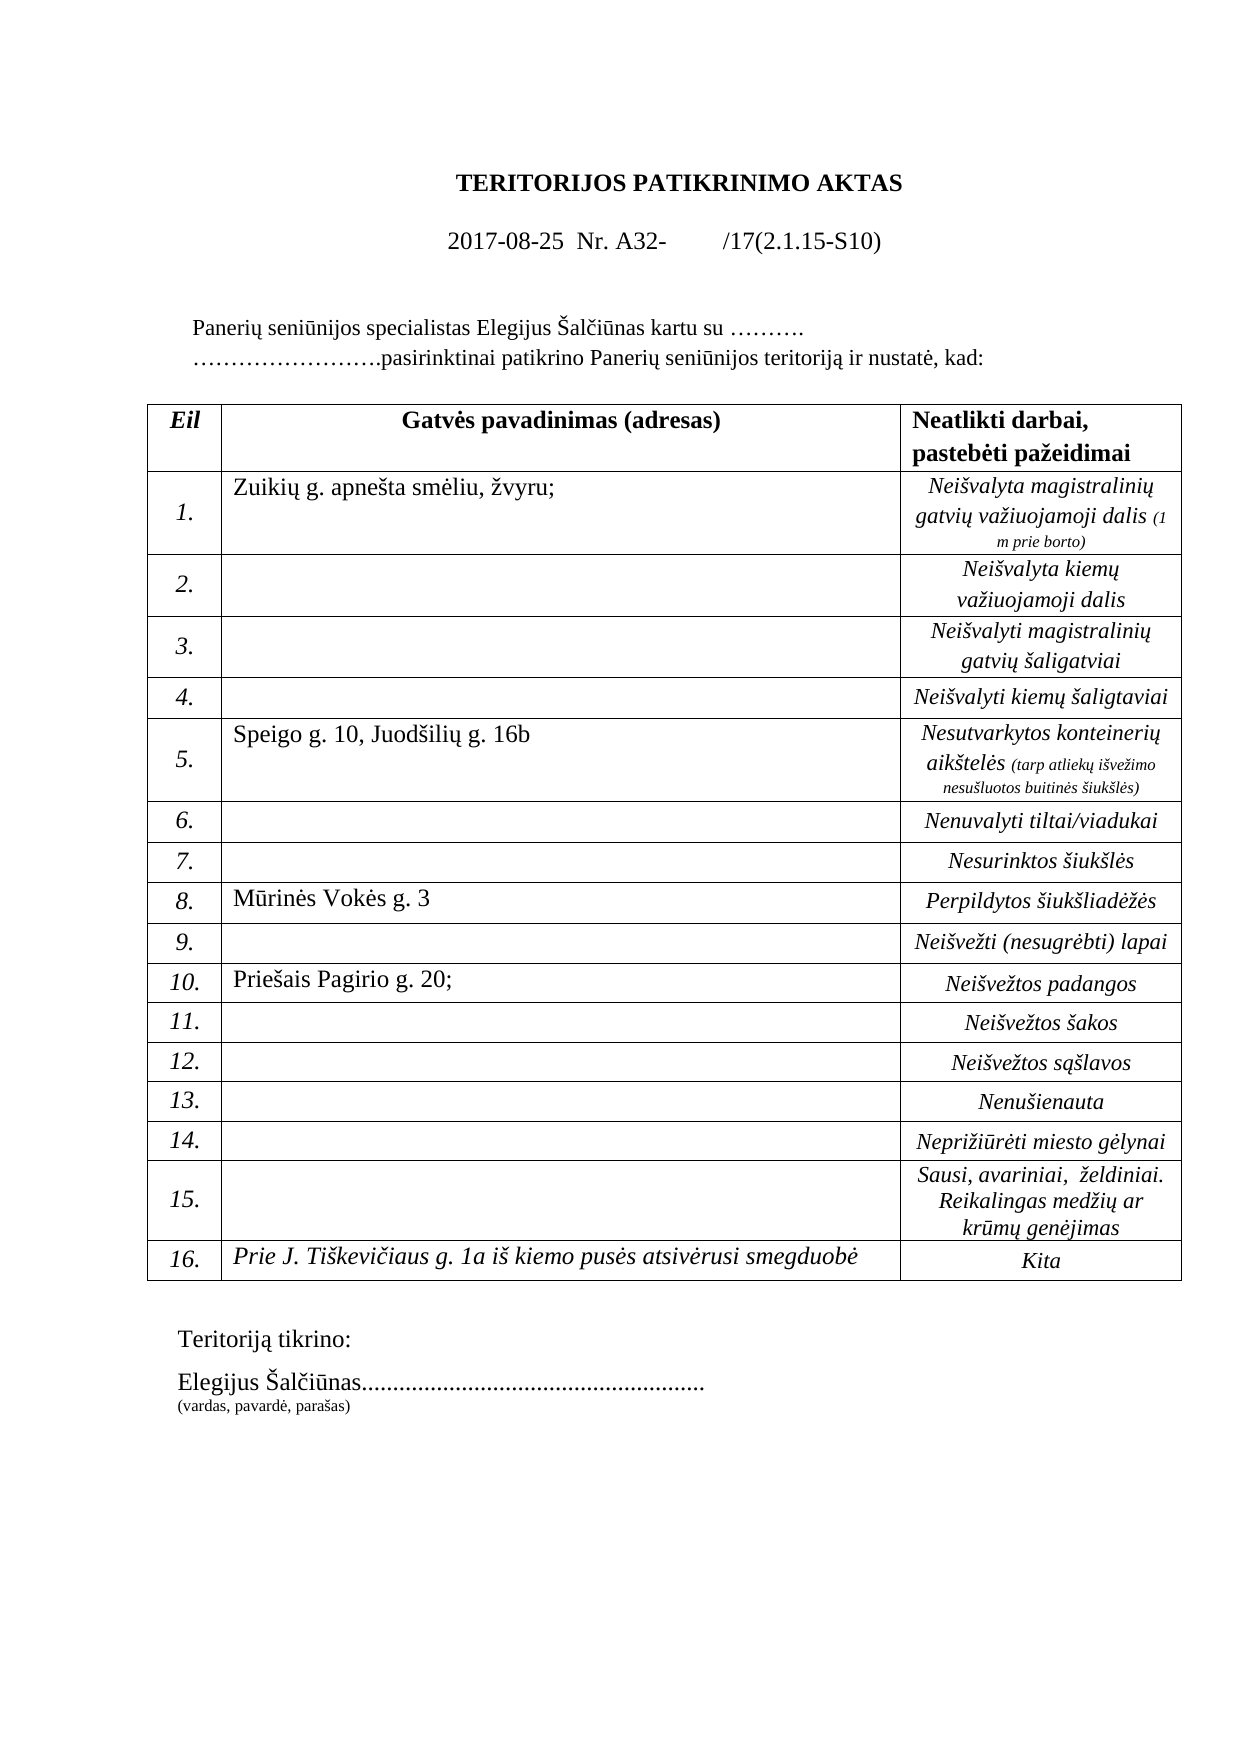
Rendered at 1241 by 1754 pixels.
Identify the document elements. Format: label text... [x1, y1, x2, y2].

table_cell Neišvežti (nesugrėbti) lapai [901, 924, 1181, 963]
table_cell Sausi, avariniai, želdiniai. Reikalingas medžių ar krūmų genėjimas [901, 1161, 1181, 1240]
table_cell 11. [148, 1003, 221, 1042]
table_cell [222, 1082, 900, 1121]
table_cell 7. [148, 843, 221, 882]
table_cell Neišvežtos padangos [901, 964, 1181, 1002]
table_cell Nesutvarkytos konteinerių aikštelės (tarp atliekų išvežimo nesušluotos buitinės šiukšlės) [901, 719, 1181, 801]
table_cell Nesurinktos šiukšlės [901, 843, 1181, 882]
table_cell [222, 1122, 900, 1160]
table_cell 14. [148, 1122, 221, 1160]
table_cell 8. [148, 883, 221, 922]
table_cell Neišvalyti kiemų šaligtaviai [901, 678, 1181, 718]
table_cell 16. [148, 1241, 221, 1280]
table_cell Mūrinės Vokės g. 3 [222, 883, 900, 922]
table_cell [222, 1043, 900, 1081]
text Panerių seniūnijos specialistas Elegijus Šalčiūnas kartu su ………. [118, 314, 1181, 340]
table_cell [222, 678, 900, 718]
table_header Neatlikti darbai, pastebėti pažeidimai [901, 405, 1181, 471]
text Elegijus Šalčiūnas....................................................... [177, 1367, 1181, 1396]
table_cell 1. [148, 472, 221, 554]
table_cell [222, 1003, 900, 1042]
table_header Gatvės pavadinimas (adresas) [222, 405, 900, 471]
table_cell [222, 843, 900, 882]
table_cell Nenušienauta [901, 1082, 1181, 1121]
table_header Eil [148, 405, 221, 471]
table_cell Priešais Pagirio g. 20; [222, 964, 900, 1002]
table_cell 15. [148, 1161, 221, 1240]
table_cell 4. [148, 678, 221, 718]
table_cell 13. [148, 1082, 221, 1121]
text Teritoriją tikrino: [177, 1324, 1181, 1353]
table_cell Neišvalyta magistralinių gatvių važiuojamoji dalis (1 m prie borto) [901, 472, 1181, 554]
table_cell Neišvalyti magistralinių gatvių šaligatviai [901, 617, 1181, 677]
table_cell 2. [148, 555, 221, 616]
table_cell [222, 924, 900, 963]
table_cell [222, 802, 900, 842]
table_cell Nenuvalyti tiltai/viadukai [901, 802, 1181, 842]
table_cell 5. [148, 719, 221, 801]
table_cell Prie J. Tiškevičiaus g. 1a iš kiemo pusės atsivėrusi smegduobė [222, 1241, 900, 1280]
table_cell Speigo g. 10, Juodšilių g. 16b [222, 719, 900, 801]
table_cell Neišvalyta kiemų važiuojamoji dalis [901, 555, 1181, 616]
text …………………….pasirinktinai patikrino Panerių seniūnijos teritoriją ir nustatė, kad: [118, 344, 1181, 370]
table_cell [222, 555, 900, 616]
table_cell Zuikių g. apnešta smėliu, žvyru; [222, 472, 900, 554]
table_cell Neišvežtos šakos [901, 1003, 1181, 1042]
table_cell 10. [148, 964, 221, 1002]
text TERITORIJOS PATIKRINIMO AKTAS [177, 168, 1181, 197]
table_cell 6. [148, 802, 221, 842]
table_cell Neišvežtos sąšlavos [901, 1043, 1181, 1081]
table_cell Perpildytos šiukšliadėžės [901, 883, 1181, 922]
table_cell Kita [901, 1241, 1181, 1280]
table_cell 3. [148, 617, 221, 677]
table_cell 12. [148, 1043, 221, 1081]
table_cell Neprižiūrėti miesto gėlynai [901, 1122, 1181, 1160]
text (vardas, pavardė, parašas) [177, 1396, 1181, 1415]
table_cell 9. [148, 924, 221, 963]
table_cell [222, 617, 900, 677]
text 2017-08-25 Nr. A32- /17(2.1.15-S10) [447, 226, 1181, 255]
table_cell [222, 1161, 900, 1240]
